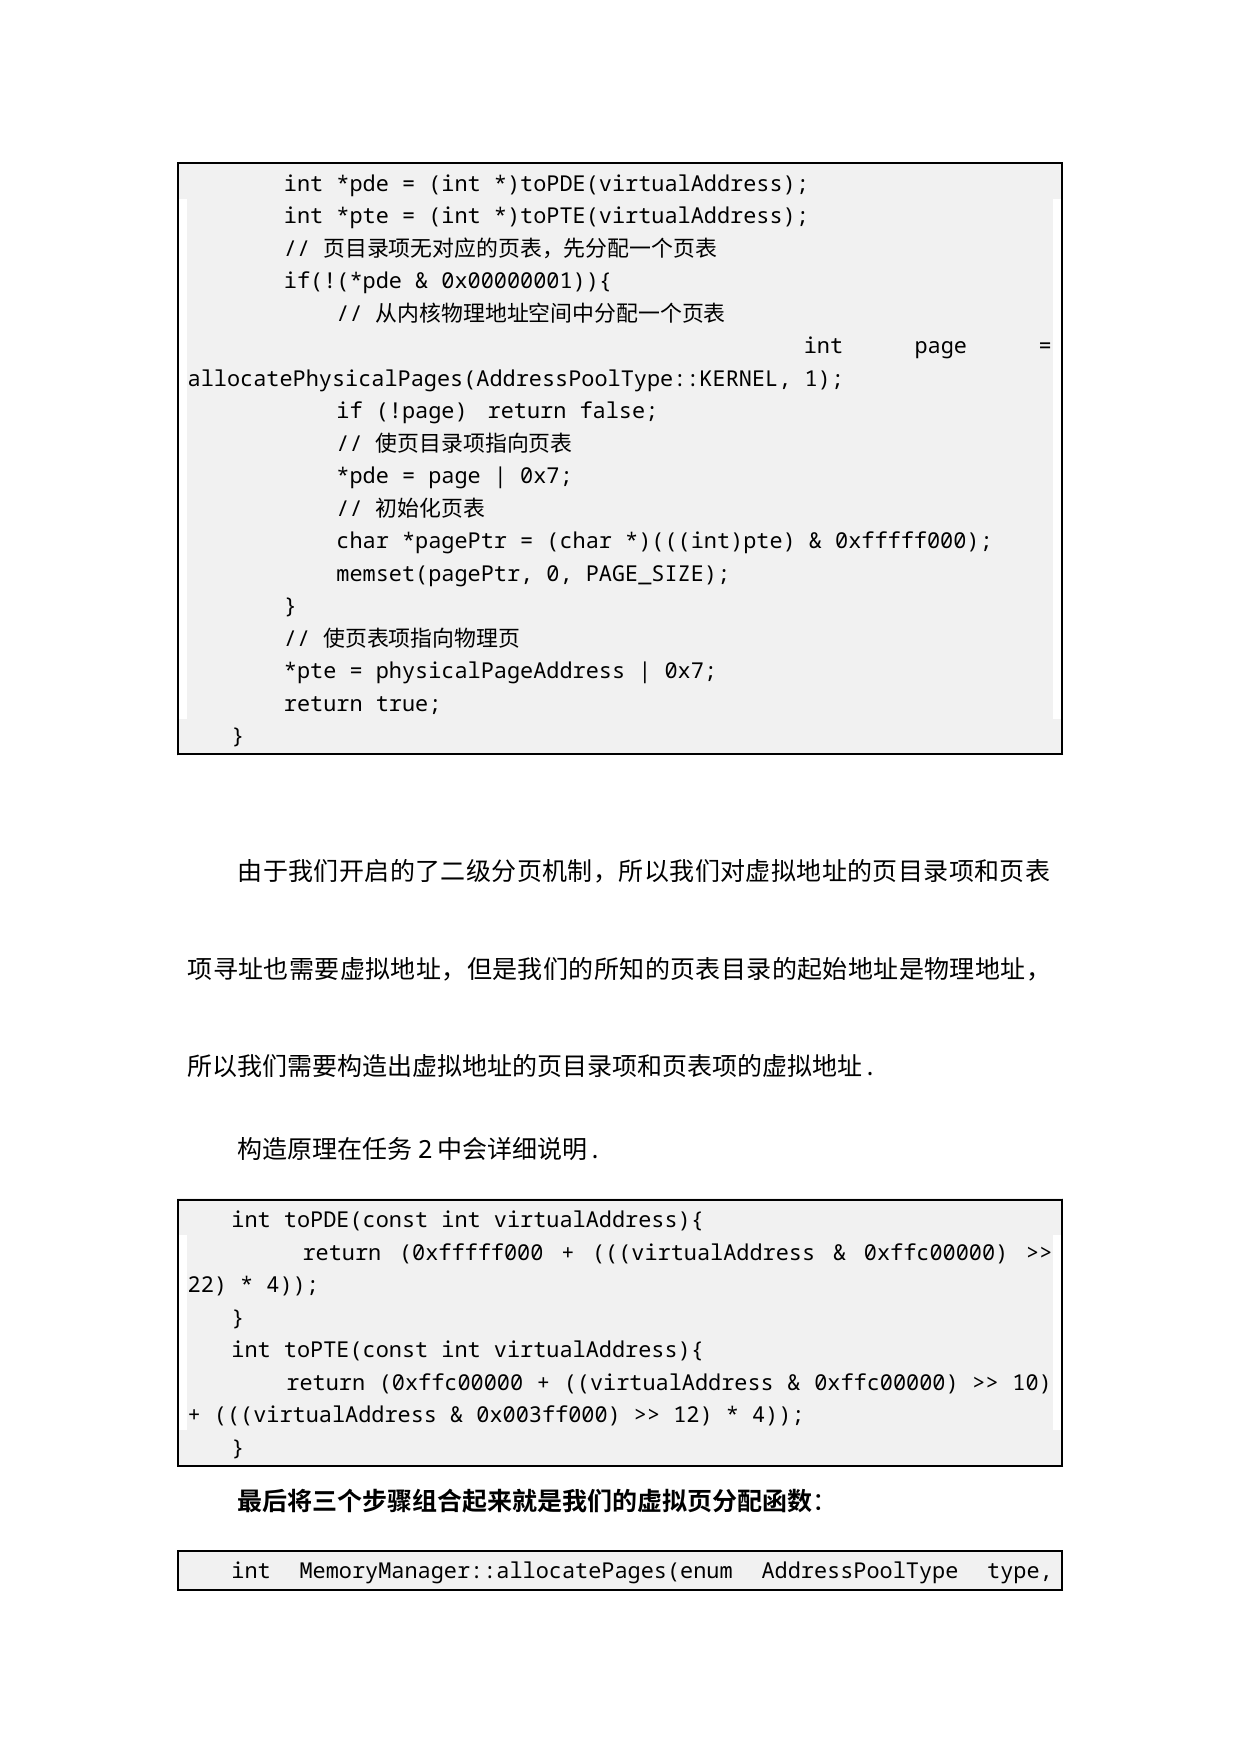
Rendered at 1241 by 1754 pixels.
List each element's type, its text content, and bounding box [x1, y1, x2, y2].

text if(!(*pde & 0x00000001)){ [187, 264, 1053, 296]
text } [187, 589, 1053, 621]
text int toPDE(const int virtualAddress){ [179, 1201, 1061, 1235]
text 构造原理在任务2中会详细说明. [187, 1115, 1053, 1180]
text memset(pagePtr, 0, PAGE_SIZE); [187, 556, 1053, 589]
text return true; [187, 686, 1053, 714]
text // 使页目录项指向页表 [187, 426, 1053, 459]
text } [179, 714, 1061, 753]
text if (!page) return false; [187, 394, 1053, 426]
text // 从内核物理地址空间中分配一个页表 [187, 296, 1053, 329]
text int *pde = (int *)toPDE(virtualAddress); [179, 164, 1061, 199]
text // 使页表项指向物理页 [187, 621, 1053, 654]
text int page = allocatePhysicalPages(AddressPoolType::KERNEL, 1); [187, 329, 1053, 394]
text return (0xffc00000 + ((virtualAddress & 0xffc00000) >> 10) + (((virtualAddress & 0x003ff000) >> 12) * 4)); [187, 1365, 1053, 1426]
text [179, 1552, 1061, 1589]
text // 页目录项无对应的页表，先分配一个页表 [187, 231, 1053, 264]
text // 初始化页表 [187, 491, 1053, 524]
text int *pte = (int *)toPTE(virtualAddress); [187, 199, 1053, 231]
text } [187, 1300, 1053, 1333]
text *pte = physicalPageAddress | 0x7; [187, 654, 1053, 686]
text 最后将三个步骤组合起来就是我们的虚拟页分配函数： [187, 1467, 1053, 1532]
text *pde = page | 0x7; [187, 459, 1053, 491]
text int toPTE(const int virtualAddress){ [187, 1333, 1053, 1365]
text } [179, 1426, 1061, 1465]
text return (0xfffff000 + (((virtualAddress & 0xffc00000) >> 22) * 4)); [187, 1235, 1053, 1300]
text char *pagePtr = (char *)(((int)pte) & 0xfffff000); [187, 524, 1053, 556]
text 由于我们开启的了二级分页机制，所以我们对虚拟地址的页目录项和页表项寻址也需要虚拟地址，但是我们的所知的页表目录的起始地址是物理地址，所以我们需要构造出虚拟地址的页目录项和页表项的虚拟地址. [187, 837, 1053, 1097]
